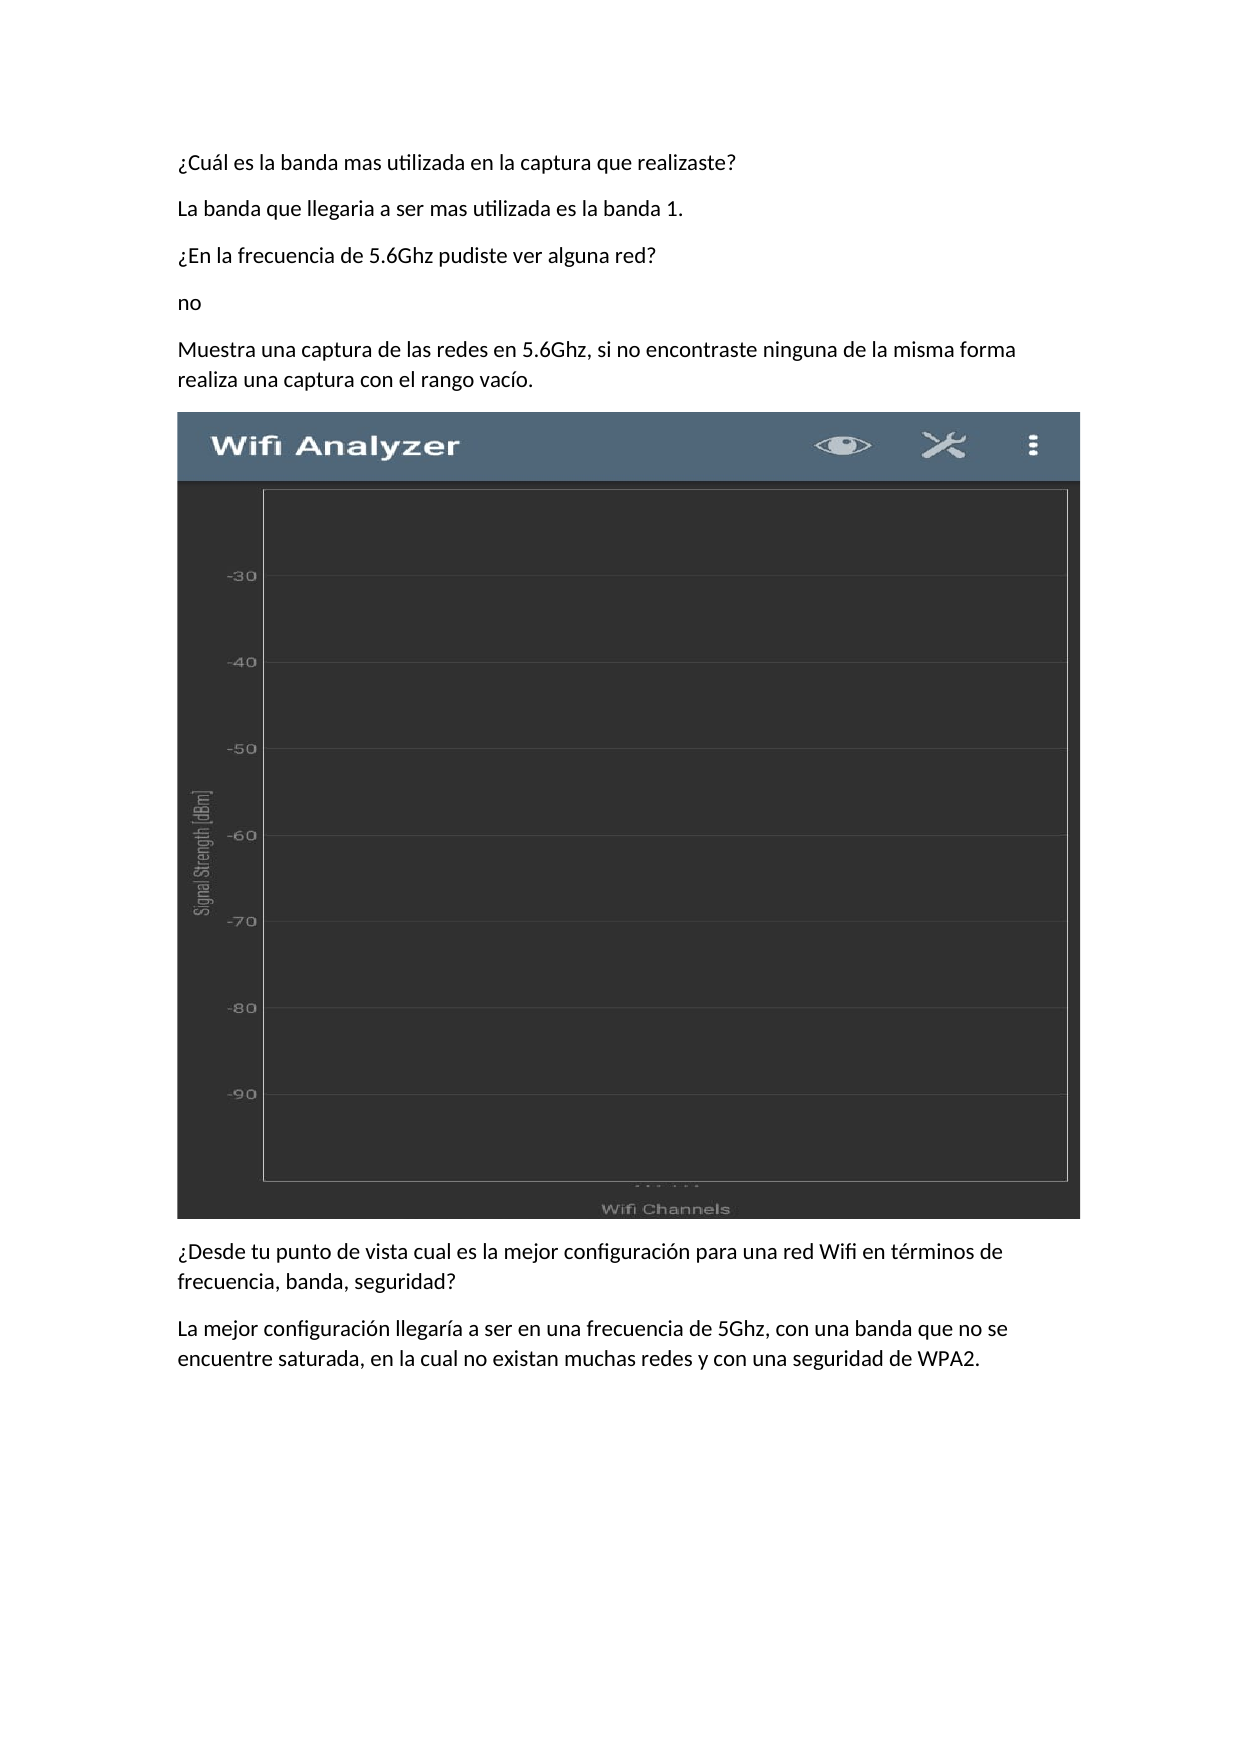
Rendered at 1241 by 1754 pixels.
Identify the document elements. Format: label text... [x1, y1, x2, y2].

picture [177, 412, 1081, 1219]
text ¿Cuál es la banda mas utilizada en la captura que realizaste? [177, 148, 1063, 176]
text ¿En la frecuencia de 5.6Ghz pudiste ver alguna red? [177, 241, 1063, 269]
text Muestra una captura de las redes en 5.6Ghz, si no encontraste ninguna de la misma forma realiza una captura con el rango vacío. [177, 335, 1063, 393]
text La banda que llegaria a ser mas utilizada es la banda 1. [177, 194, 1063, 222]
text no [177, 288, 1063, 316]
text La mejor configuración llegaría a ser en una frecuencia de 5Ghz, con una banda que no se encuentre saturada, en la cual no existan muchas redes y con una seguridad de WPA2. [177, 1314, 1063, 1372]
text ¿Desde tu punto de vista cual es la mejor configuración para una red Wifi en términos de frecuencia, banda, seguridad? [177, 1237, 1063, 1295]
